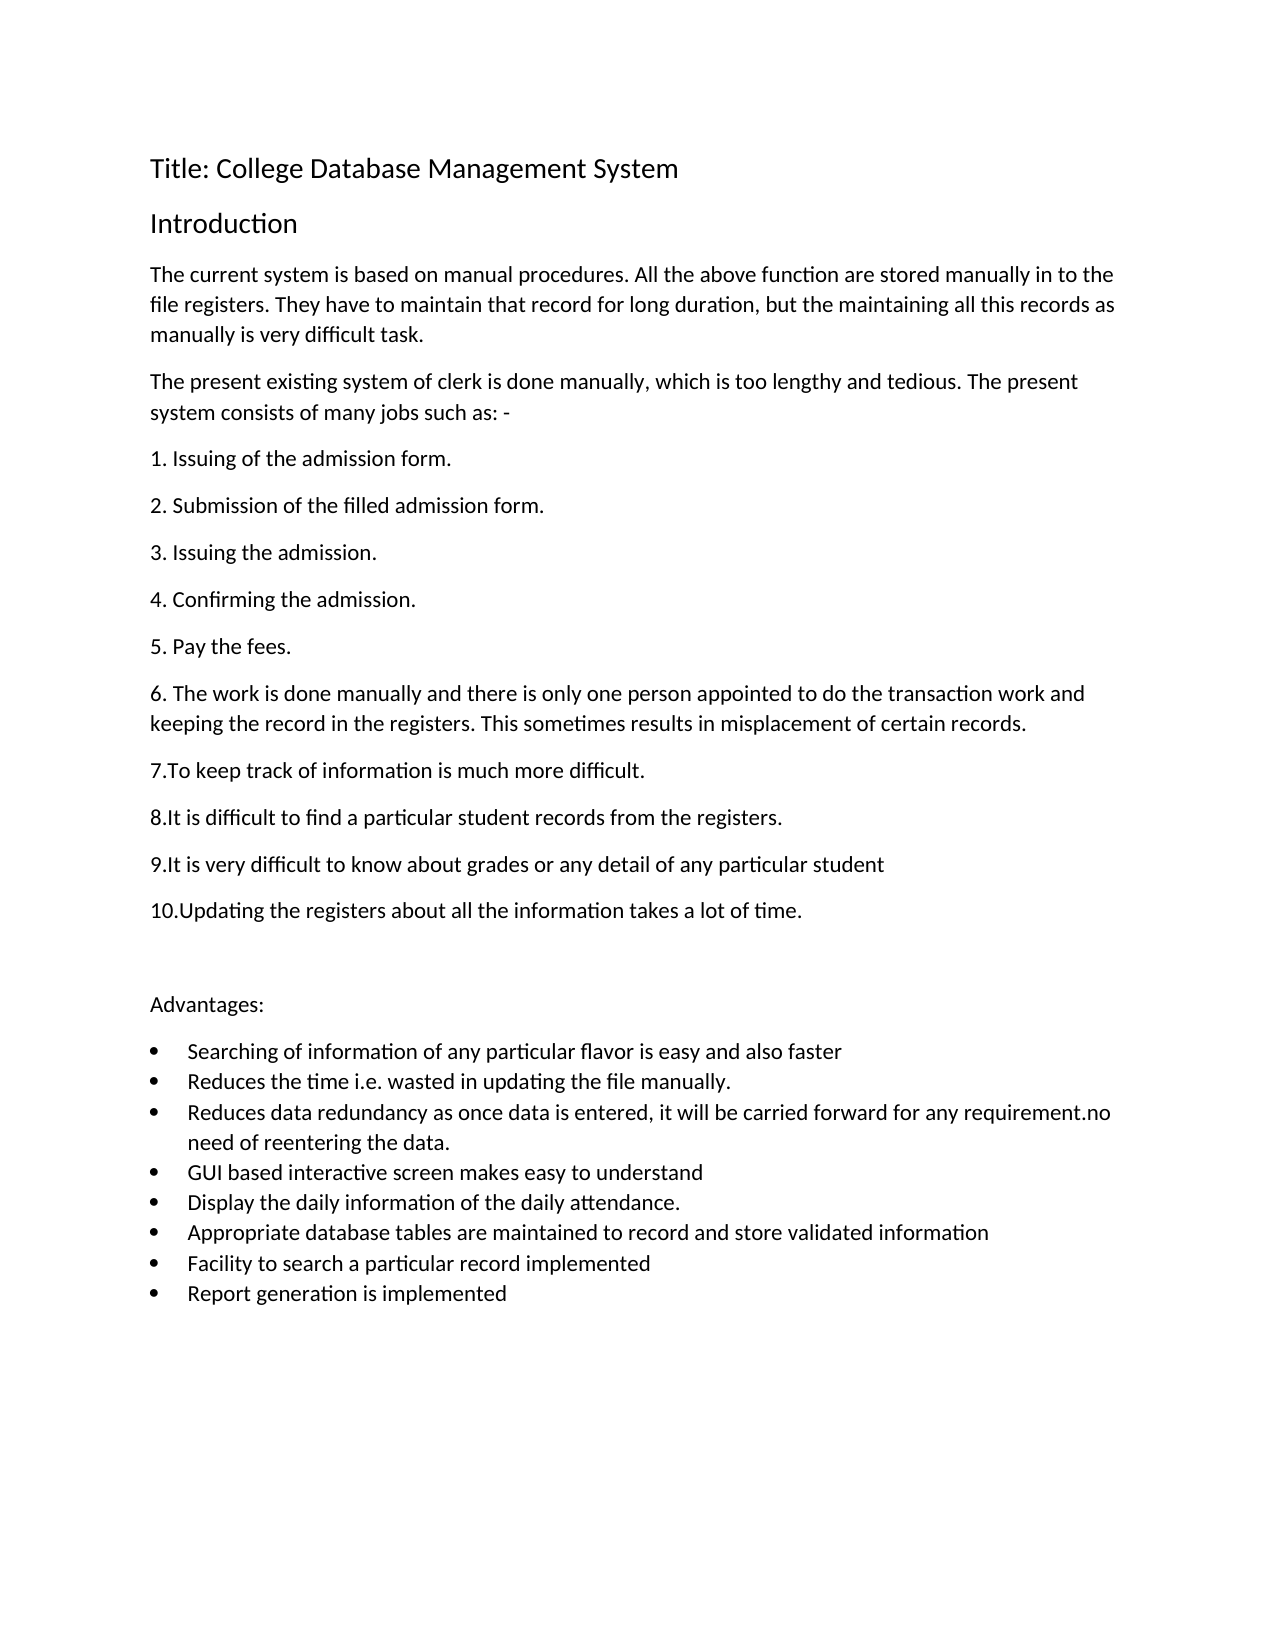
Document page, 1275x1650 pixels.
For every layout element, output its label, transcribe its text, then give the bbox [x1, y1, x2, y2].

text 7.To keep track of information is much more difficult. [150, 756, 1125, 784]
list Searching of information of any particular flavor is easy and also faster [150, 1037, 1125, 1065]
text The current system is based on manual procedures. All the above function are stored manually in to the file registers. They have to maintain that record for long duration, but the maintaining all this records as manually is very difficult task. [150, 260, 1125, 349]
text 10.Updating the registers about all the information takes a lot of time. [150, 897, 1125, 925]
text Title: College Database Management System [150, 150, 1125, 186]
list GUI based interactive screen makes easy to understand [150, 1158, 1125, 1186]
text 3. Issuing the admission. [150, 538, 1125, 566]
text 8.It is difficult to find a particular student records from the registers. [150, 803, 1125, 831]
list Facility to search a particular record implemented [150, 1249, 1125, 1277]
text The present existing system of clerk is done manually, which is too lengthy and tedious. The present system consists of many jobs such as: - [150, 367, 1125, 426]
list Appropriate database tables are maintained to record and store validated information [150, 1218, 1125, 1247]
text 1. Issuing of the admission form. [150, 444, 1125, 473]
text 5. Pay the fees. [150, 632, 1125, 660]
list Reduces the time i.e. wasted in updating the file manually. [150, 1067, 1125, 1096]
list Display the daily information of the daily attendance. [150, 1188, 1125, 1216]
text 2. Submission of the filled admission form. [150, 491, 1125, 519]
list Reduces data redundancy as once data is entered, it will be carried forward for any requirement.no need of reentering the data. [150, 1098, 1125, 1156]
text Introduction [150, 205, 1125, 241]
list Report generation is implemented [150, 1279, 1125, 1307]
text 9.It is very difficult to know about grades or any detail of any particular student [150, 850, 1125, 878]
text Advantages: [150, 990, 1125, 1018]
text 6. The work is done manually and there is only one person appointed to do the transaction work and keeping the record in the registers. This sometimes results in misplacement of certain records. [150, 679, 1125, 737]
text 4. Confirming the admission. [150, 585, 1125, 613]
